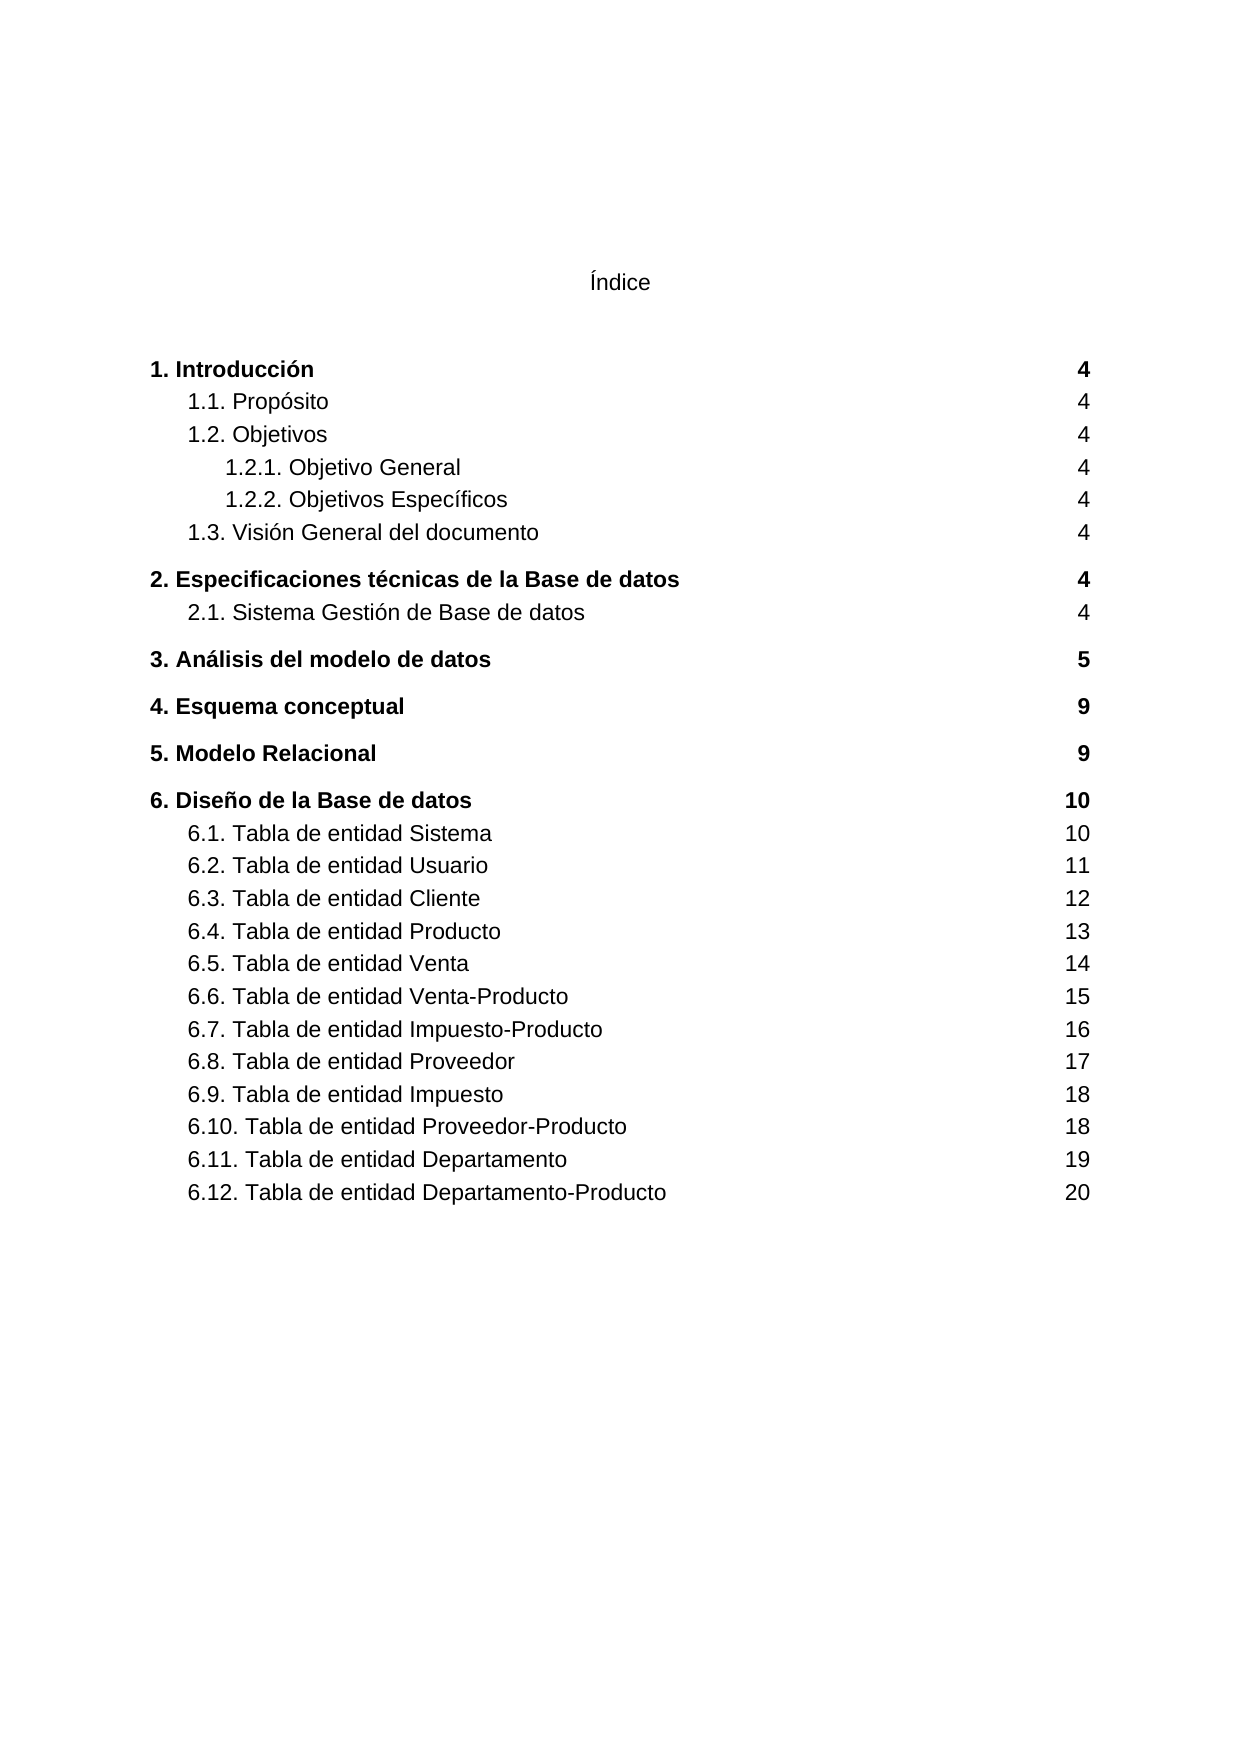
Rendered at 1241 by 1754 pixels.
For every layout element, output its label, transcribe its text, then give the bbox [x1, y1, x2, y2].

text Índice [150, 268, 1090, 295]
